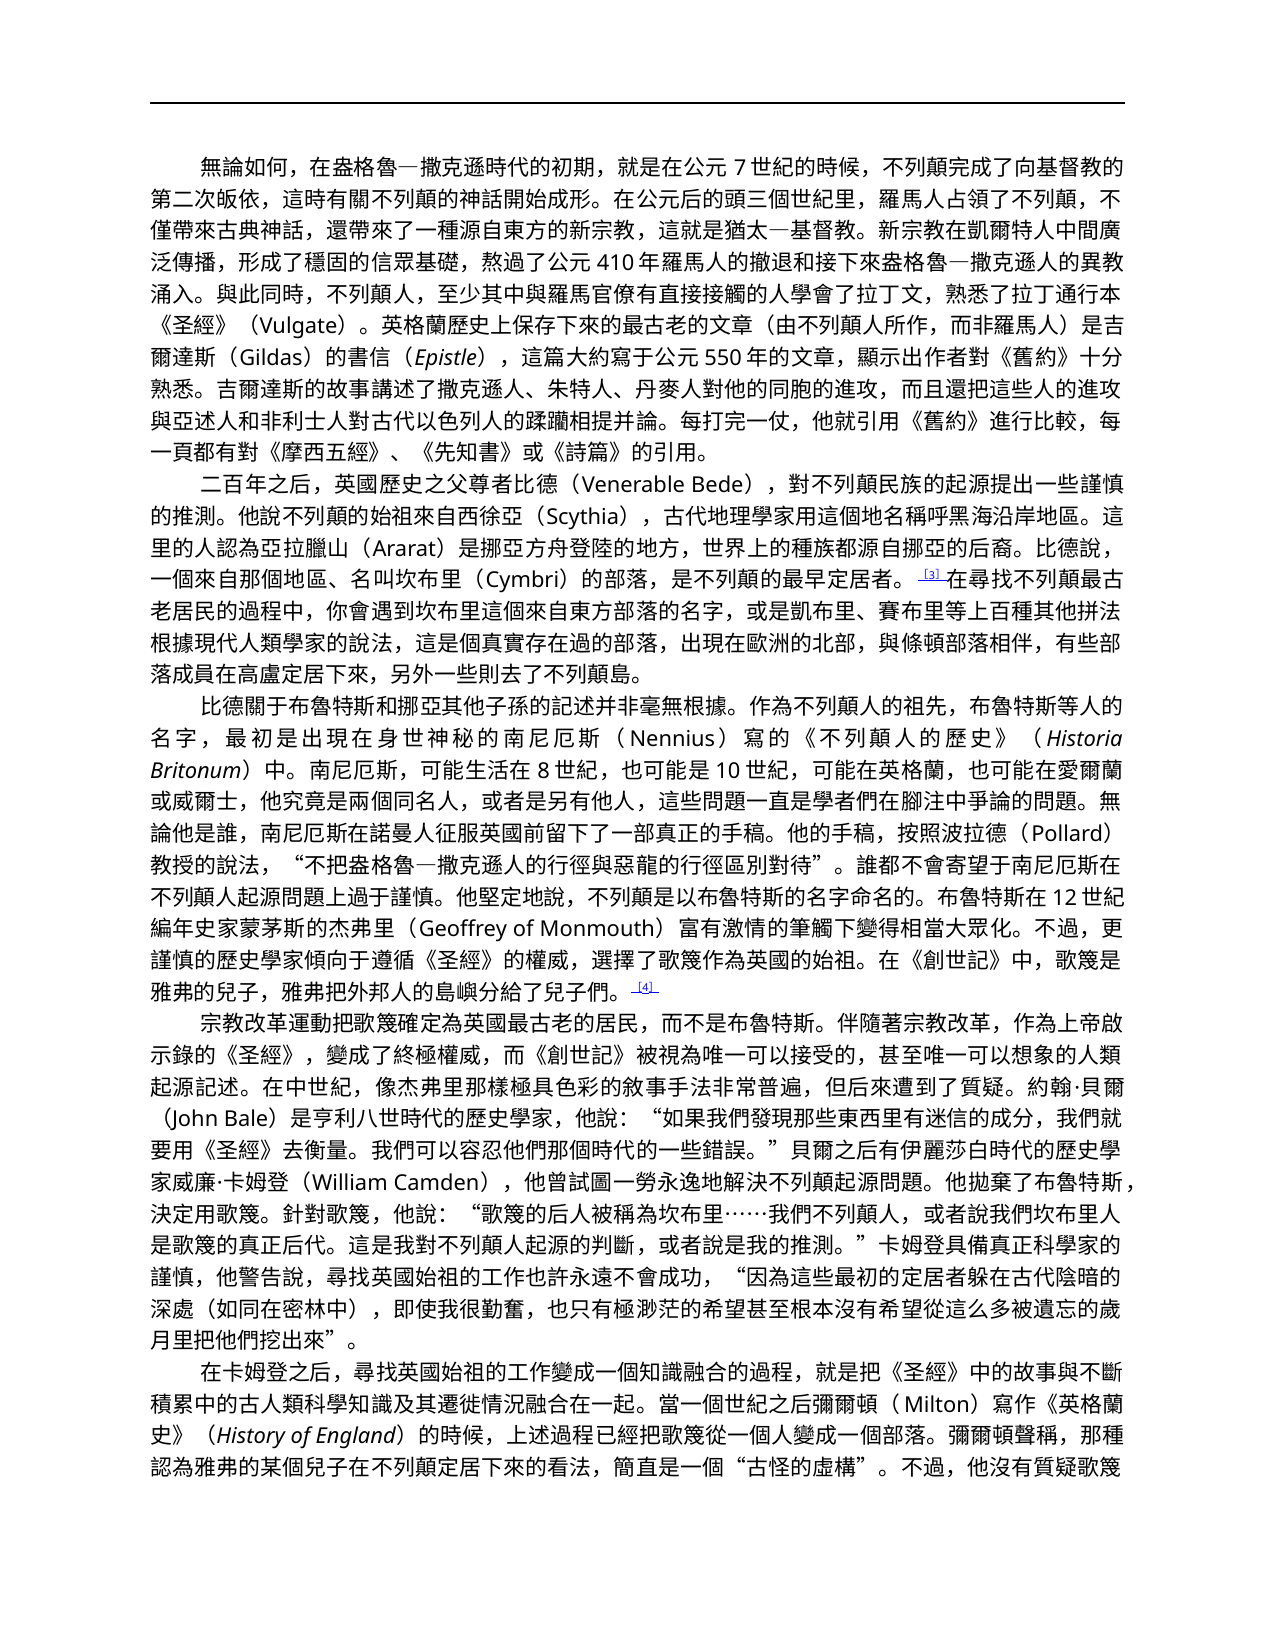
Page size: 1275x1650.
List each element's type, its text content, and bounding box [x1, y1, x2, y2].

text 宗教改革運動把歌篾確定為英國最古老的居民，而不是布魯特斯。伴隨著宗教改革，作為上帝啟示錄的《圣經》，變成了終極權威，而《創世記》被視為唯一可以接受的，甚至唯一可以想象的人類起源記述。在中世紀，像杰弗里那樣極具色彩的敘事手法非常普遍，但后來遭到了質疑。約翰·貝爾（John Bale）是亨利八世時代的歷史學家，他說：“如果我們發現那些東西里有迷信的成分，我們就要用《圣經》去衡量。我們可以容忍他們那個時代的一些錯誤。”貝爾之后有伊麗莎白時代的歷史學家威廉·卡姆登（William Camden），他曾試圖一勞永逸地解決不列顛起源問題。他拋棄了布魯特斯，決定用歌篾。針對歌篾，他說：“歌篾的后人被稱為坎布里……我們不列顛人，或者說我們坎布里人，是歌篾的真正后代。這是我對不列顛人起源的判斷，或者說是我的推測。”卡姆登具備真正科學家的謹慎，他警告說，尋找英國始祖的工作也許永遠不會成功，“因為這些最初的定居者躲在古代陰暗的深處（如同在密林中），即使我很勤奮，也只有極渺茫的希望甚至根本沒有希望從這么多被遺忘的歲月里把他們挖出來”。 [150, 1006, 1125, 1355]
text 無論如何，在盎格魯—撒克遜時代的初期，就是在公元7世紀的時候，不列顛完成了向基督教的第二次皈依，這時有關不列顛的神話開始成形。在公元后的頭三個世紀里，羅馬人占領了不列顛，不僅帶來古典神話，還帶來了一種源自東方的新宗教，這就是猶太—基督教。新宗教在凱爾特人中間廣泛傳播，形成了穩固的信眾基礎，熬過了公元410年羅馬人的撤退和接下來盎格魯—撒克遜人的異教涌入。與此同時，不列顛人，至少其中與羅馬官僚有直接接觸的人學會了拉丁文，熟悉了拉丁通行本《圣經》（Vulgate）。英格蘭歷史上保存下來的最古老的文章（由不列顛人所作，而非羅馬人）是吉爾達斯（Gildas）的書信（Epistle），這篇大約寫于公元550年的文章，顯示出作者對《舊約》十分熟悉。吉爾達斯的故事講述了撒克遜人、朱特人、丹麥人對他的同胞的進攻，而且還把這些人的進攻與亞述人和非利士人對古代以色列人的蹂躪相提并論。每打完一仗，他就引用《舊約》進行比較，每一頁都有對《摩西五經》、《先知書》或《詩篇》的引用。 [150, 150, 1125, 467]
text 比德關于布魯特斯和挪亞其他子孫的記述并非毫無根據。作為不列顛人的祖先，布魯特斯等人的名字，最初是出現在身世神秘的南尼厄斯（Nennius）寫的《不列顛人的歷史》（Historia Britonum）中。南尼厄斯，可能生活在8世紀，也可能是10世紀，可能在英格蘭，也可能在愛爾蘭或威爾士，他究竟是兩個同名人，或者是另有他人，這些問題一直是學者們在腳注中爭論的問題。無論他是誰，南尼厄斯在諾曼人征服英國前留下了一部真正的手稿。他的手稿，按照波拉德（Pollard）教授的說法，“不把盎格魯—撒克遜人的行徑與惡龍的行徑區別對待”。誰都不會寄望于南尼厄斯在不列顛人起源問題上過于謹慎。他堅定地說，不列顛是以布魯特斯的名字命名的。布魯特斯在12世紀編年史家蒙茅斯的杰弗里（Geoffrey of Monmouth）富有激情的筆觸下變得相當大眾化。不過，更謹慎的歷史學家傾向于遵循《圣經》的權威，選擇了歌篾作為英國的始祖。在《創世記》中，歌篾是雅弗的兒子，雅弗把外邦人的島嶼分給了兒子們。［4］ [150, 689, 1125, 1006]
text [150, 1355, 1125, 1482]
text 二百年之后，英國歷史之父尊者比德（Venerable Bede），對不列顛民族的起源提出一些謹慎的推測。他說不列顛的始祖來自西徐亞（Scythia），古代地理學家用這個地名稱呼黑海沿岸地區。這里的人認為亞拉臘山（Ararat）是挪亞方舟登陸的地方，世界上的種族都源自挪亞的后裔。比德說，一個來自那個地區、名叫坎布里（Cymbri）的部落，是不列顛的最早定居者。［3］在尋找不列顛最古老居民的過程中，你會遇到坎布里這個來自東方部落的名字，或是凱布里、賽布里等上百種其他拼法。根據現代人類學家的說法，這是個真實存在過的部落，出現在歐洲的北部，與條頓部落相伴，有些部落成員在高盧定居下來，另外一些則去了不列顛島。 [150, 467, 1125, 689]
